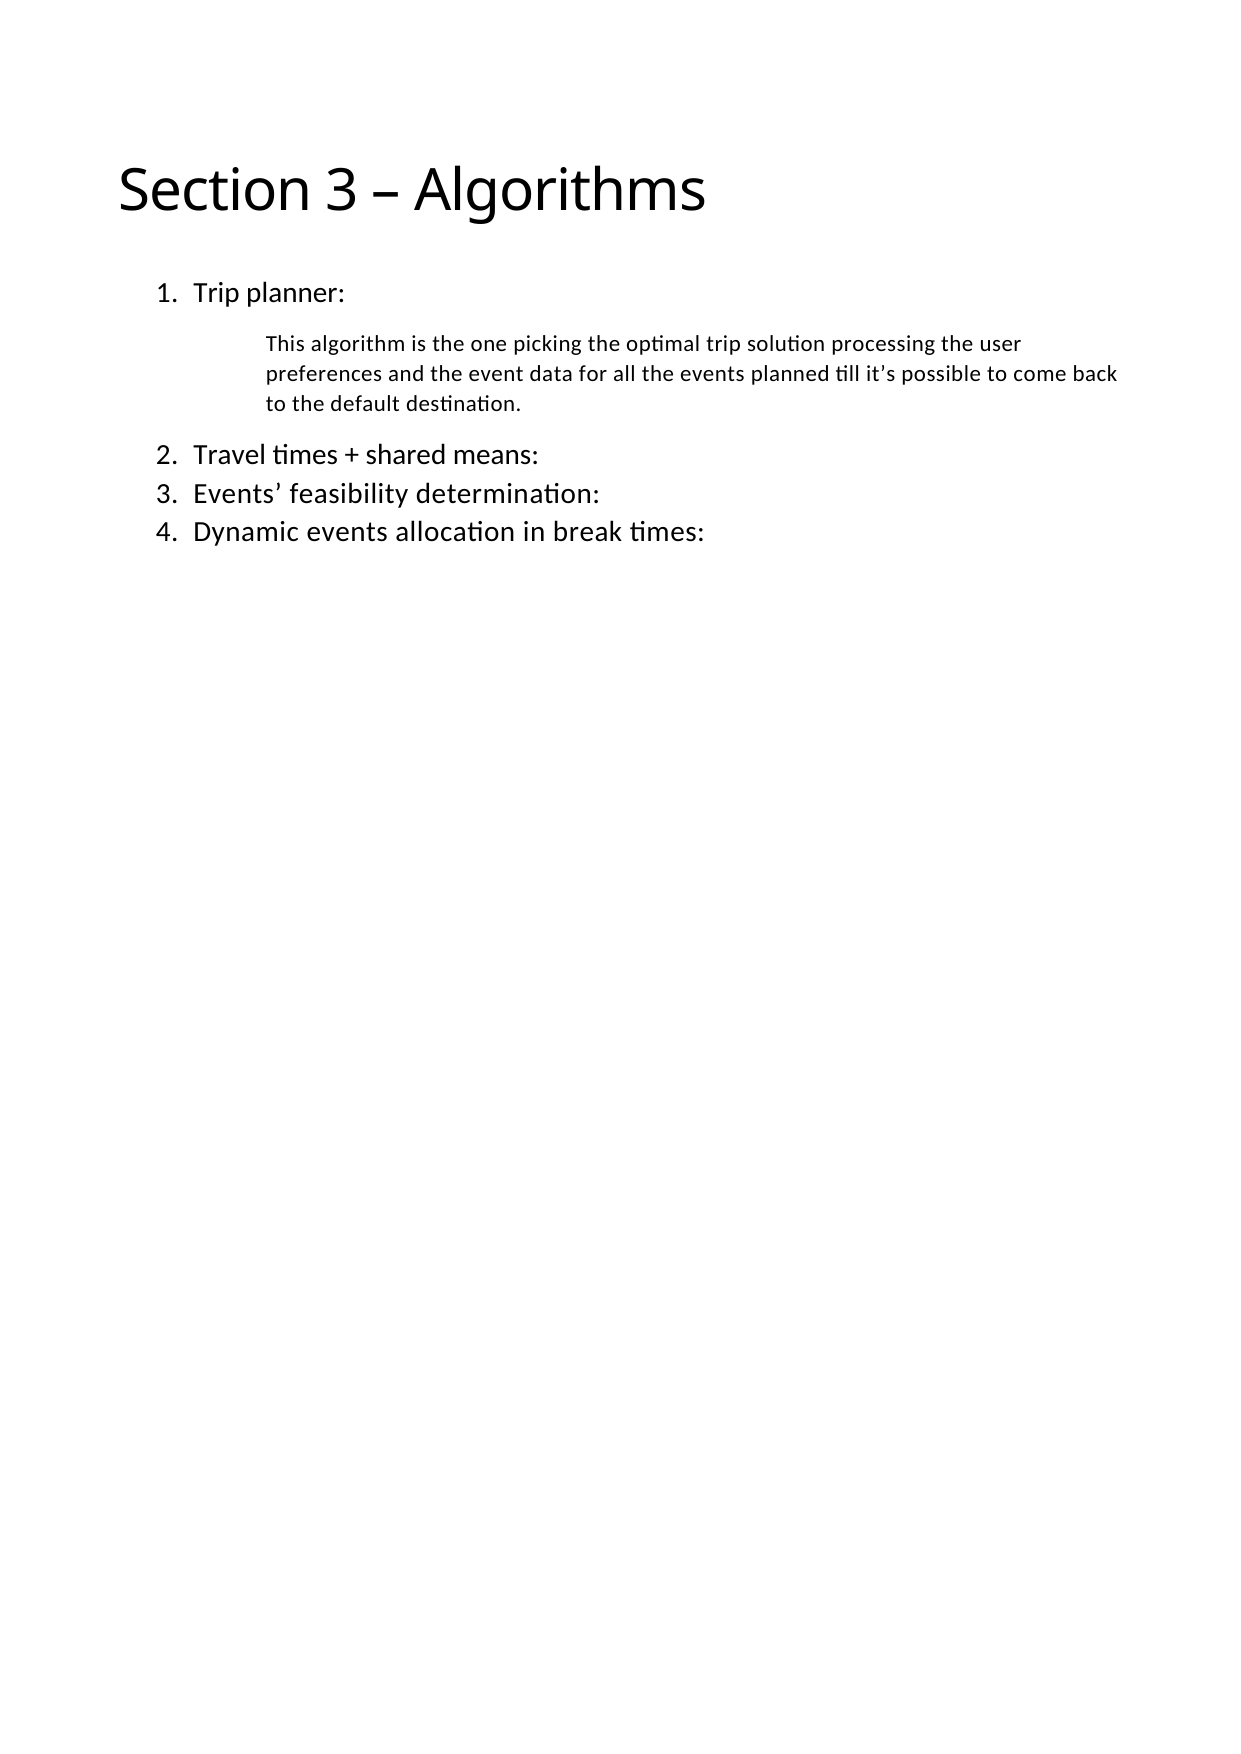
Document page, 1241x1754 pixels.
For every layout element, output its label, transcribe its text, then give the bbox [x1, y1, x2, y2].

text This algorithm is the one picking the optimal trip solution processing the user preferences and the event data for all the events planned till it’s possible to come back to the default destination. [266, 329, 1122, 417]
list Events’ feasibility determination: [156, 475, 1122, 510]
list Dynamic events allocation in break times: [156, 513, 1122, 549]
title Section 3 – Algorithms [118, 148, 1122, 227]
list Trip planner: [156, 274, 1122, 309]
list Travel times + shared means: [156, 436, 1122, 472]
